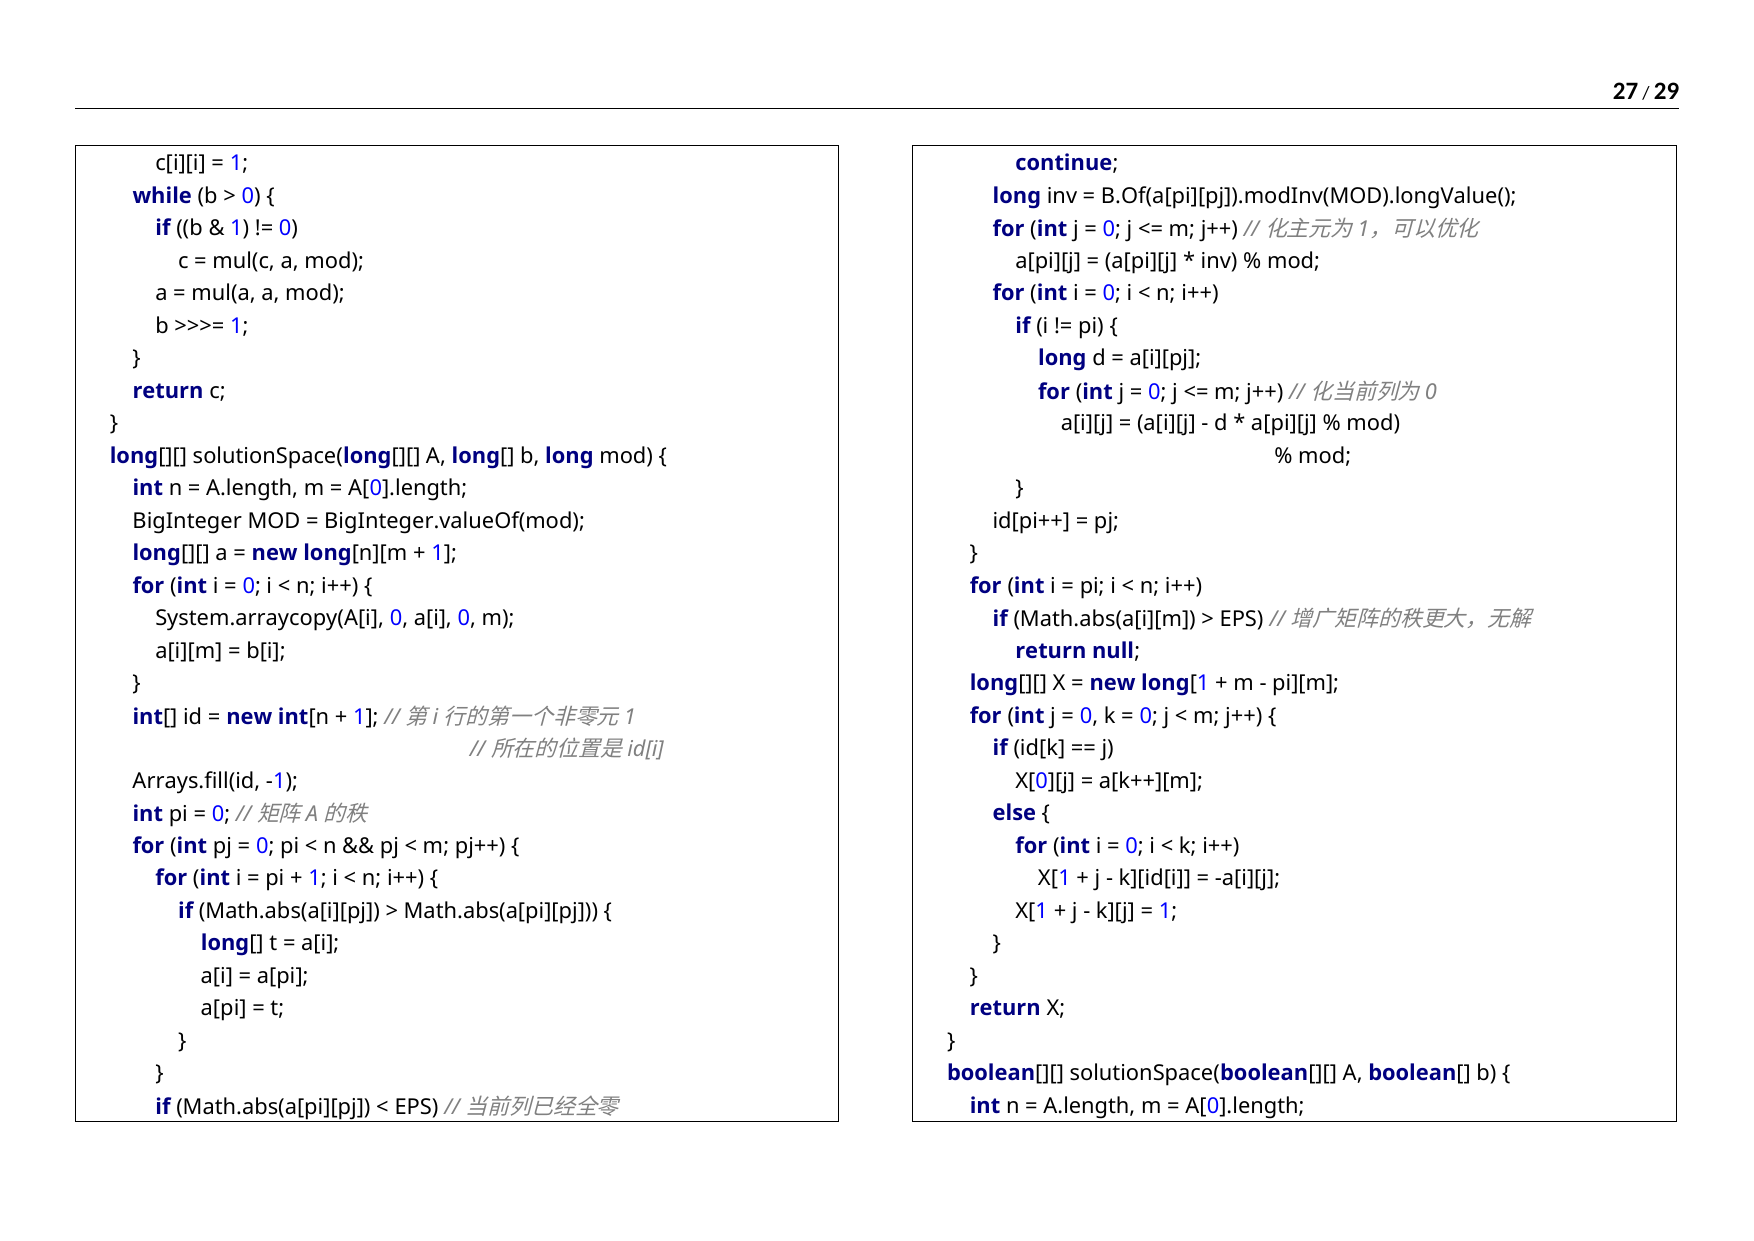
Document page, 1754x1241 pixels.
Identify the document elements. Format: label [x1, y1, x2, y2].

table_header [76, 146, 838, 1121]
table_header [913, 146, 1676, 1121]
